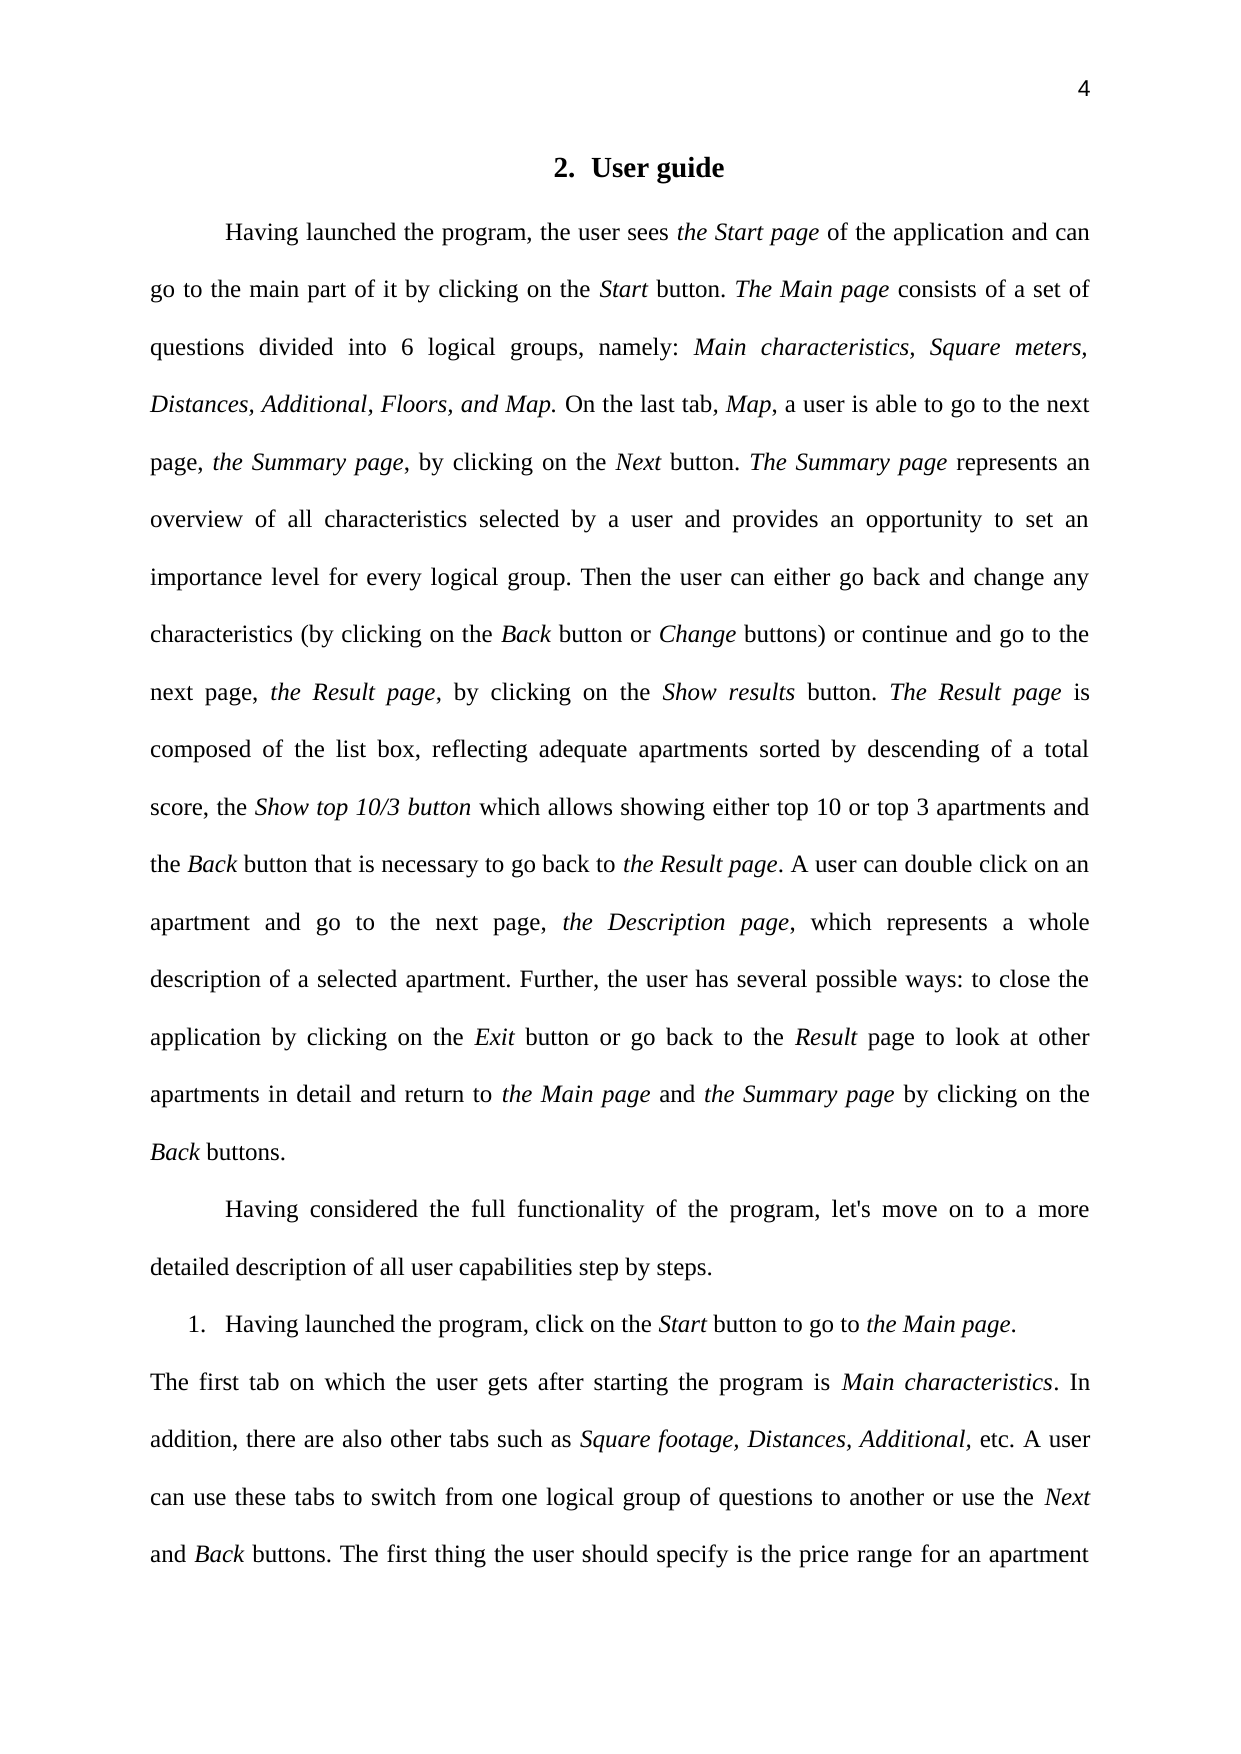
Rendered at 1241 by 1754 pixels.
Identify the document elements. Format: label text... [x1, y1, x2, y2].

list Having launched the program, click on the Start button to go to the Main page. [187, 1309, 1090, 1338]
text Having launched the program, the user sees the Start page of the application and can go to the main part of it by clicking on the Start button. The Main page consists of a set of questions divided into 6 logical groups, namely: Main characteristics, Square meters, Distances, Additional, Floors, and Map. On the last tab, Map, a user is able to go to the next page, the Summary page, by clicking on the Next button. The Summary page represents an overview of all characteristics selected by a user and provides an opportunity to set an importance level for every logical group. Then the user can either go back and change any characteristics (by clicking on the Back button or Change buttons) or continue and go to the next page, the Result page, by clicking on the Show results button. The Result page is composed of the list box, reflecting adequate apartments sorted by descending of a total score, the Show top 10/3 button which allows showing either top 10 or top 3 apartments and the Back button that is necessary to go back to the Result page. A user can double click on an apartment and go to the next page, the Description page, which represents a whole description of a selected apartment. Further, the user has several possible ways: to close the application by clicking on the Exit button or go back to the Result page to look at other apartments in detail and return to the Main page and the Summary page by clicking on the Back buttons. [150, 217, 1090, 1166]
text Having considered the full functionality of the program, let's move on to a more detailed description of all user capabilities step by steps. [150, 1194, 1090, 1281]
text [150, 1367, 1090, 1568]
list User guide [187, 150, 1090, 183]
